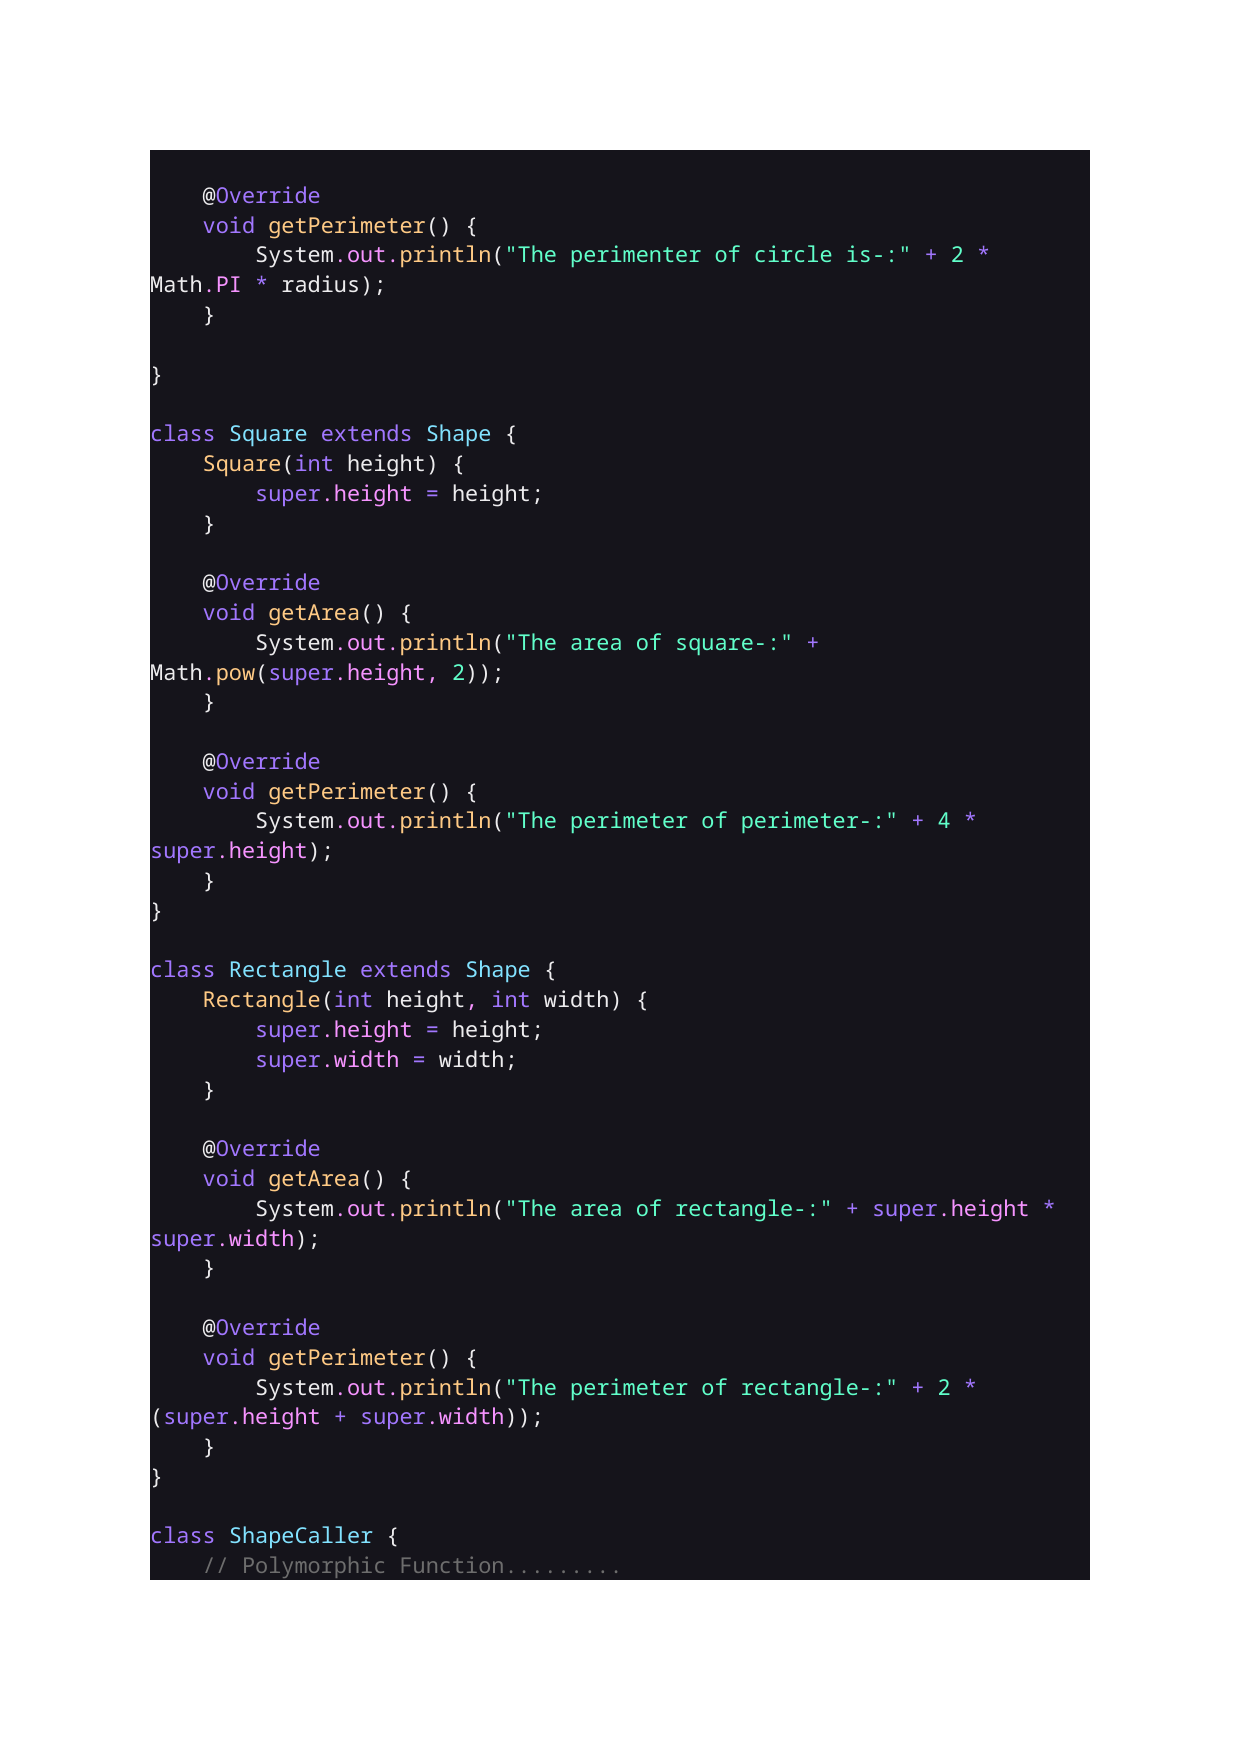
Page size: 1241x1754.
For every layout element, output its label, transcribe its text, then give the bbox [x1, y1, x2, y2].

text super.height = height; [150, 478, 1090, 507]
text System.out.println("The perimeter of perimeter-:" + 4 * super.height); [150, 805, 1090, 865]
text @Override [150, 1133, 1090, 1163]
text void getPerimeter() { [150, 1342, 1090, 1371]
text super.height = height; [150, 1014, 1090, 1044]
text } [150, 299, 1090, 329]
text System.out.println("The perimeter of rectangle-:" + 2 * (super.height + super.width)); [150, 1371, 1090, 1431]
text } [150, 1252, 1090, 1282]
text Rectangle(int height, int width) { [150, 984, 1090, 1014]
text void getPerimeter() { [150, 776, 1090, 805]
text void getPerimeter() { [150, 209, 1090, 239]
text } [150, 1461, 1090, 1491]
text class Rectangle extends Shape { [150, 954, 1090, 984]
text class ShapeCaller { [150, 1520, 1090, 1550]
text System.out.println("The area of rectangle-:" + super.height * super.width); [150, 1193, 1090, 1252]
text System.out.println("The area of square-:" + Math.pow(super.height, 2)); [150, 627, 1090, 686]
text } [150, 507, 1090, 537]
text void getArea() { [150, 1163, 1090, 1193]
text Square(int height) { [150, 448, 1090, 478]
text super.width = width; [150, 1044, 1090, 1073]
text void getArea() { [150, 597, 1090, 627]
text } [150, 865, 1090, 895]
text } [150, 686, 1090, 716]
text class Square extends Shape { [150, 418, 1090, 448]
text @Override [150, 1312, 1090, 1342]
text } [150, 1431, 1090, 1461]
text } [150, 358, 1090, 388]
text } [150, 895, 1090, 924]
text @Override [150, 180, 1090, 209]
text // Polymorphic Function......... [150, 1550, 1090, 1580]
text System.out.println("The perimenter of circle is-:" + 2 * Math.PI * radius); [150, 239, 1090, 299]
text @Override [150, 567, 1090, 597]
text } [150, 1073, 1090, 1103]
text @Override [150, 746, 1090, 776]
